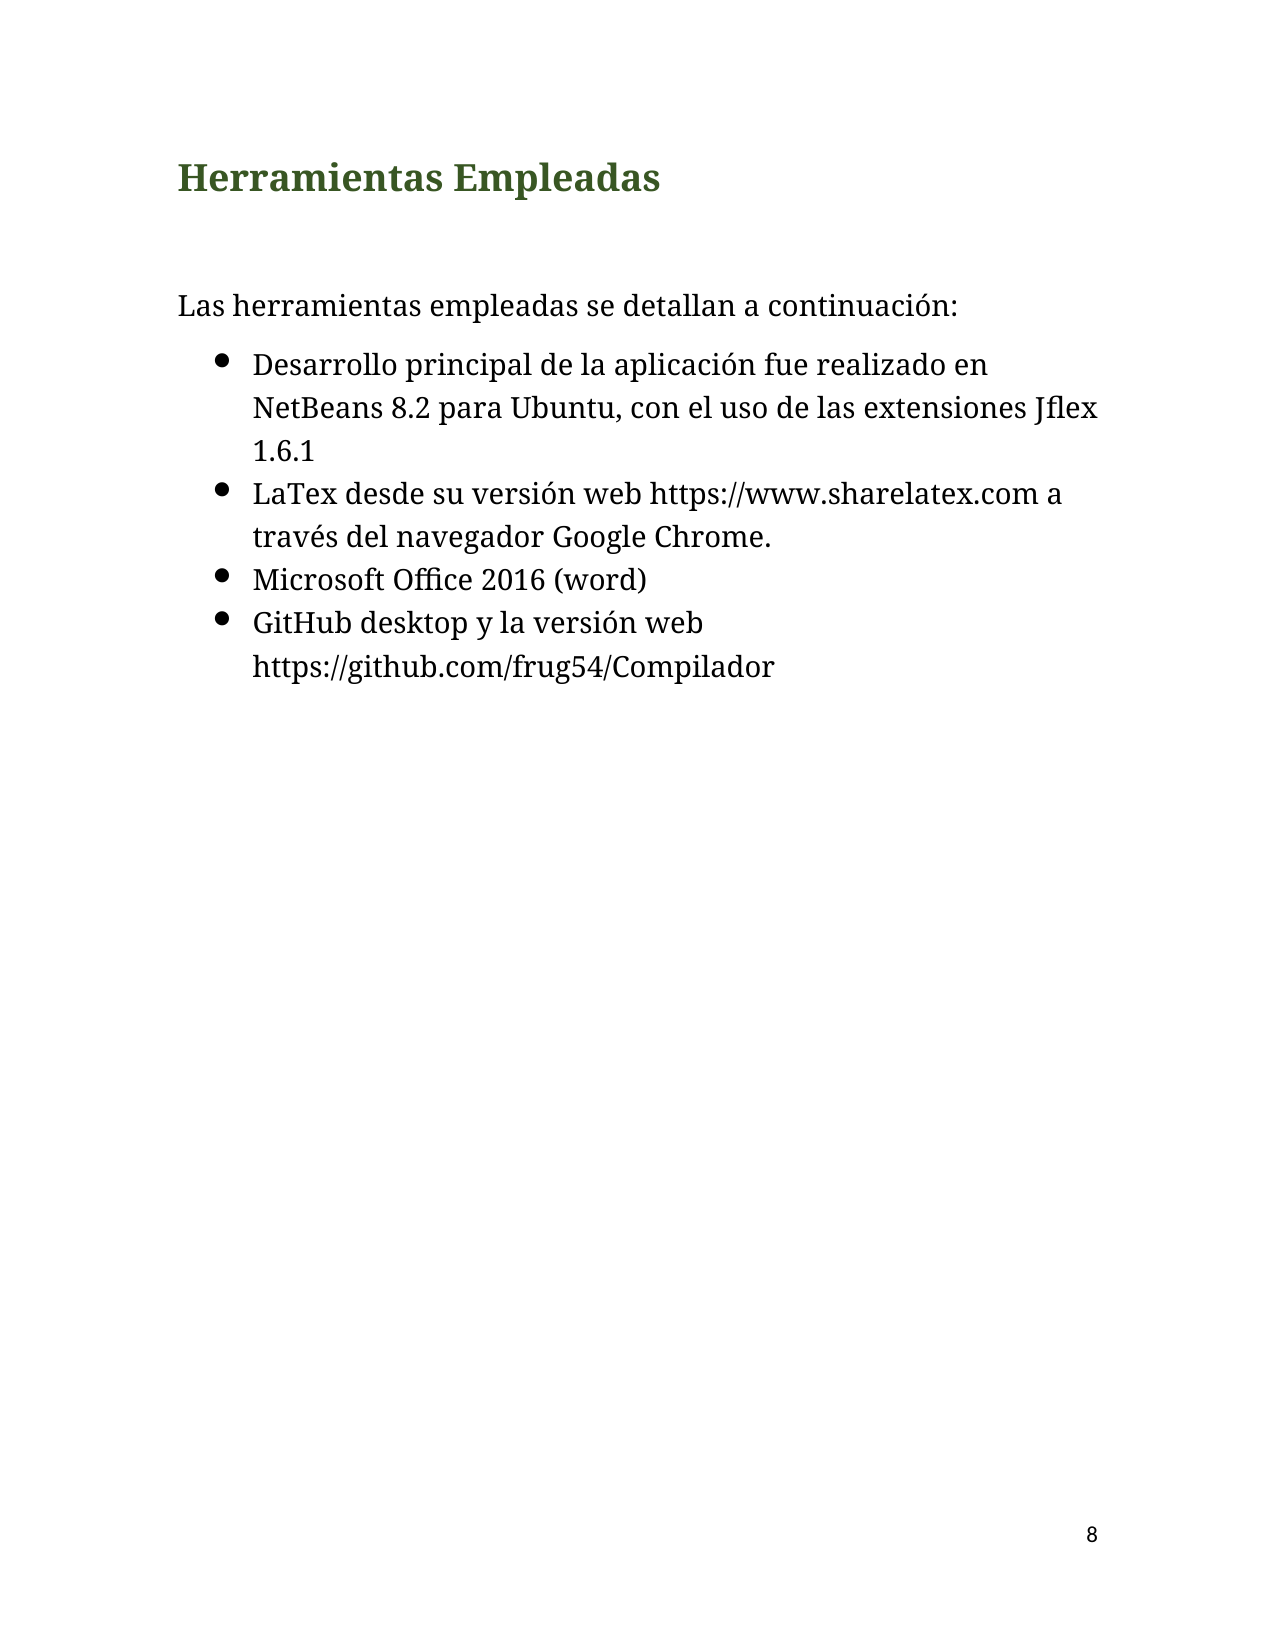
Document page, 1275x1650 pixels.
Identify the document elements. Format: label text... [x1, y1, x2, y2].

list GitHub desktop y la versión web https://github.com/frug54/Compilador [215, 603, 1098, 686]
subtitle Herramientas Empleadas [177, 152, 1098, 203]
text Las herramientas empleadas se detallan a continuación: [177, 285, 1098, 324]
list Microsoft Office 2016 (word) [215, 559, 1098, 599]
list LaTex desde su versión web https://www.sharelatex.com a través del navegador Google Chrome. [215, 473, 1098, 556]
list Desarrollo principal de la aplicación fue realizado en NetBeans 8.2 para Ubuntu, con el uso de las extensiones Jflex 1.6.1 [215, 344, 1098, 470]
